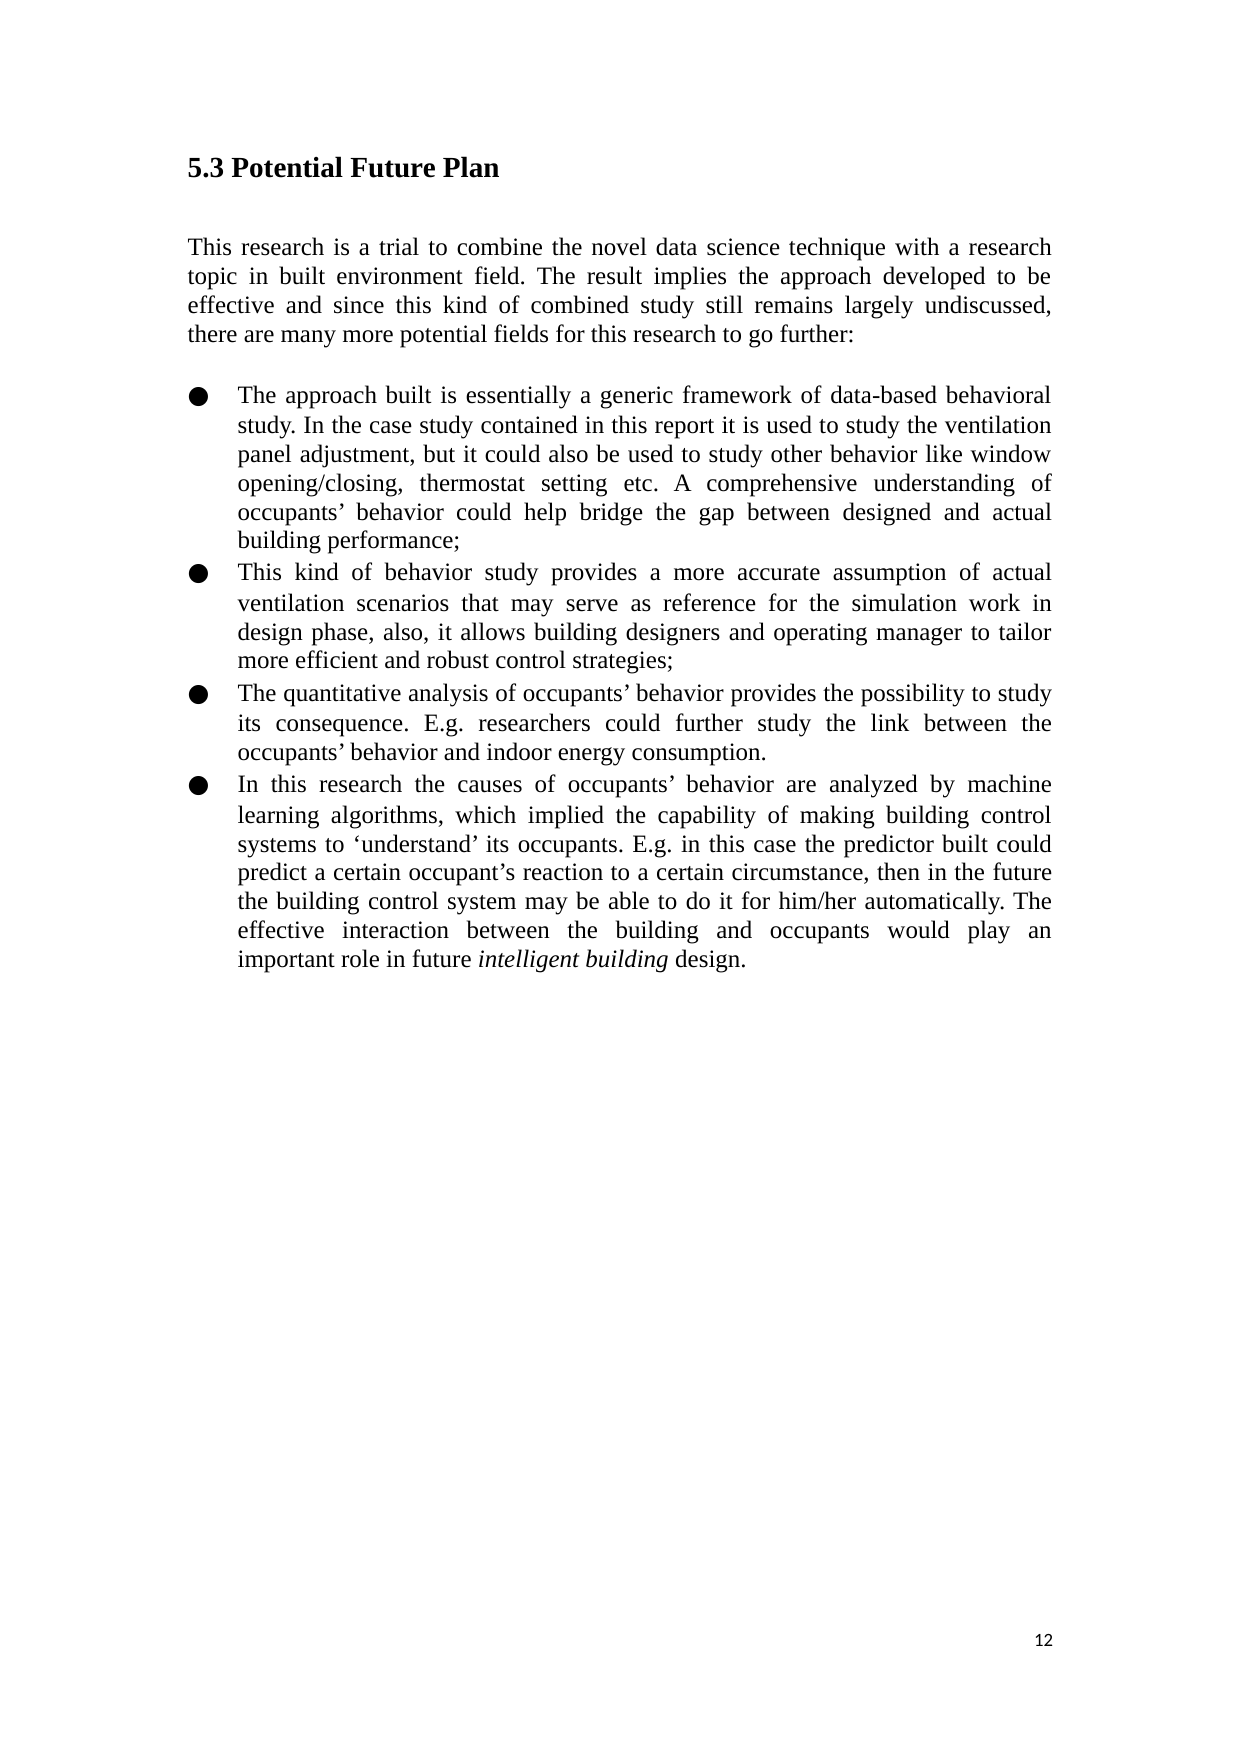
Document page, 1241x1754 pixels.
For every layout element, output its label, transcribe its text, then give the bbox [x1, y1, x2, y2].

list The approach built is essentially a generic framework of data-based behavioral study. In the case study contained in this report it is used to study the ventilation panel adjustment, but it could also be used to study other behavior like window opening/closing, thermostat setting etc. A comprehensive understanding of occupants’ behavior could help bridge the gap between designed and actual building performance; [187, 376, 1053, 554]
text This research is a trial to combine the novel data science technique with a research topic in built environment field. The result implies the approach developed to be effective and since this kind of combined study still remains largely undiscussed, there are many more potential fields for this research to go further: [187, 232, 1053, 347]
list The quantitative analysis of occupants’ behavior provides the possibility to study its consequence. E.g. researchers could further study the link between the occupants’ behavior and indoor energy consumption. [187, 674, 1053, 766]
subtitle 5.3 Potential Future Plan [187, 150, 1053, 183]
list This kind of behavior study provides a more accurate assumption of actual ventilation scenarios that may serve as reference for the simulation work in design phase, also, it allows building designers and operating manager to tailor more efficient and robust control strategies; [187, 554, 1053, 674]
list In this research the causes of occupants’ behavior are analyzed by machine learning algorithms, which implied the capability of making building control systems to ‘understand’ its occupants. E.g. in this case the predictor built could predict a certain occupant’s reaction to a certain circumstance, then in the future the building control system may be able to do it for him/her automatically. The effective interaction between the building and occupants would play an important role in future intelligent building design. [187, 766, 1053, 972]
